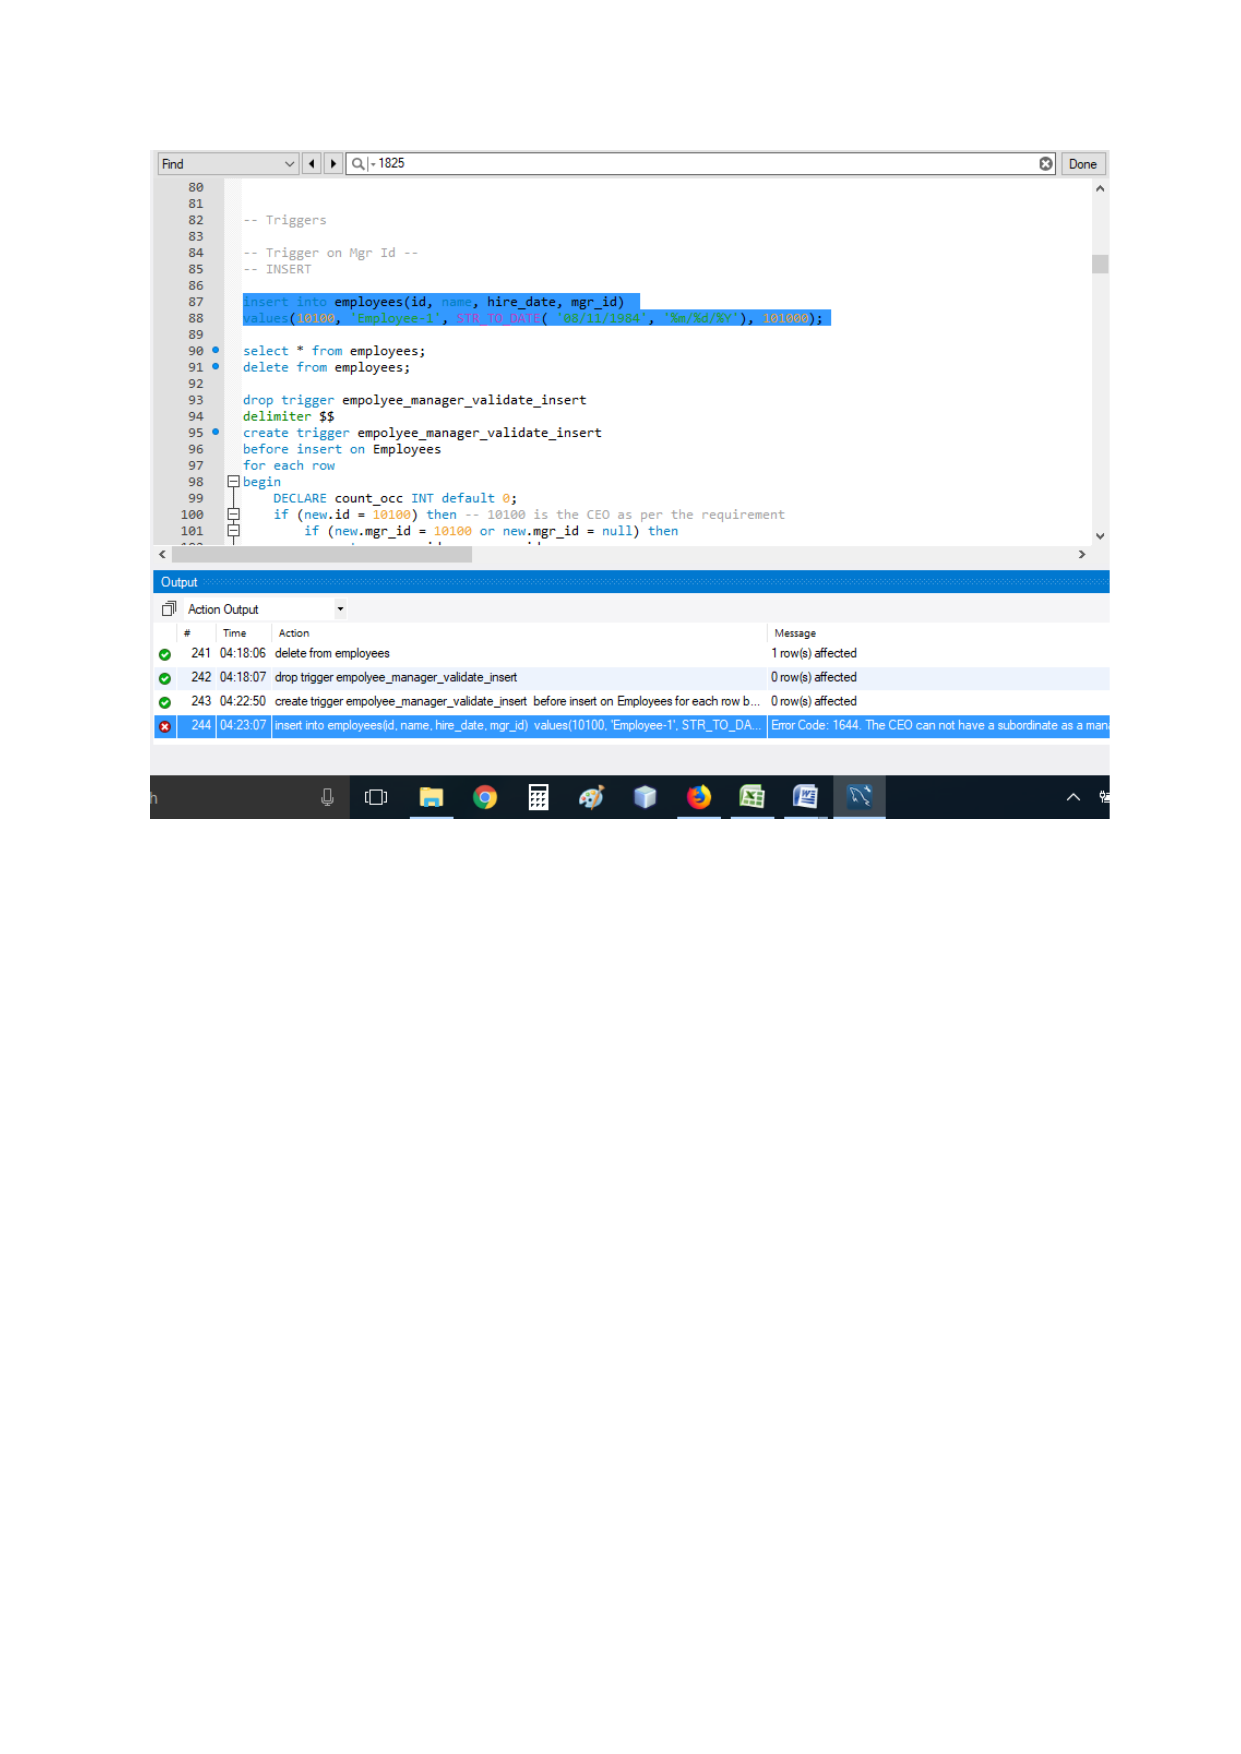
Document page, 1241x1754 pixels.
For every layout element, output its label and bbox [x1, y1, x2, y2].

picture [150, 150, 1110, 819]
